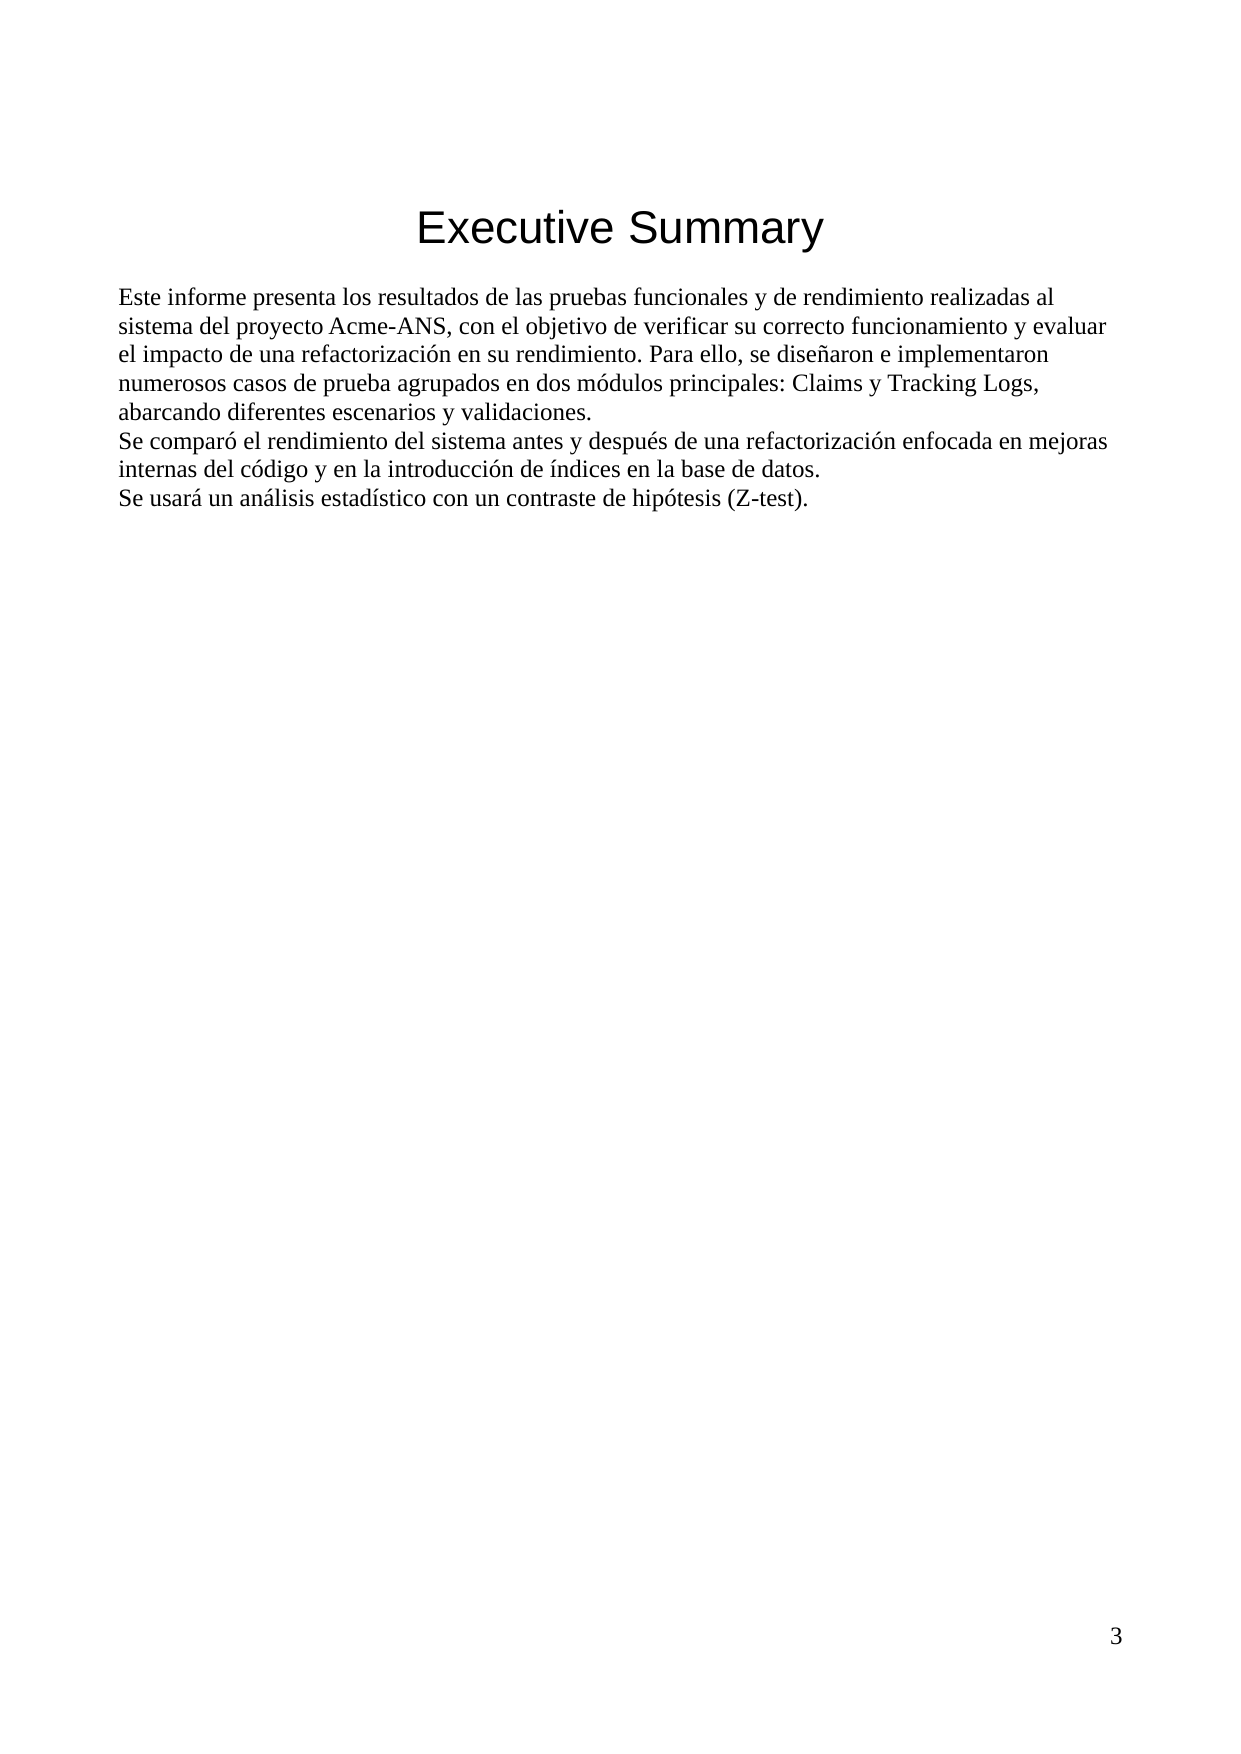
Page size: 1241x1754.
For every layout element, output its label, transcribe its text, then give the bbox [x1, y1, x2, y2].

text Se usará un análisis estadístico con un contraste de hipótesis (Z-test). [118, 483, 1122, 512]
text Este informe presenta los resultados de las pruebas funcionales y de rendimiento realizadas al sistema del proyecto Acme-ANS, con el objetivo de verificar su correcto funcionamiento y evaluar el impacto de una refactorización en su rendimiento. Para ello, se diseñaron e implementaron numerosos casos de prueba agrupados en dos módulos principales: Claims y Tracking Logs, abarcando diferentes escenarios y validaciones. [118, 282, 1122, 426]
text Se comparó el rendimiento del sistema antes y después de una refactorización enfocada en mejoras internas del código y en la introducción de índices en la base de datos. [118, 426, 1122, 483]
text Executive Summary [118, 201, 1122, 253]
